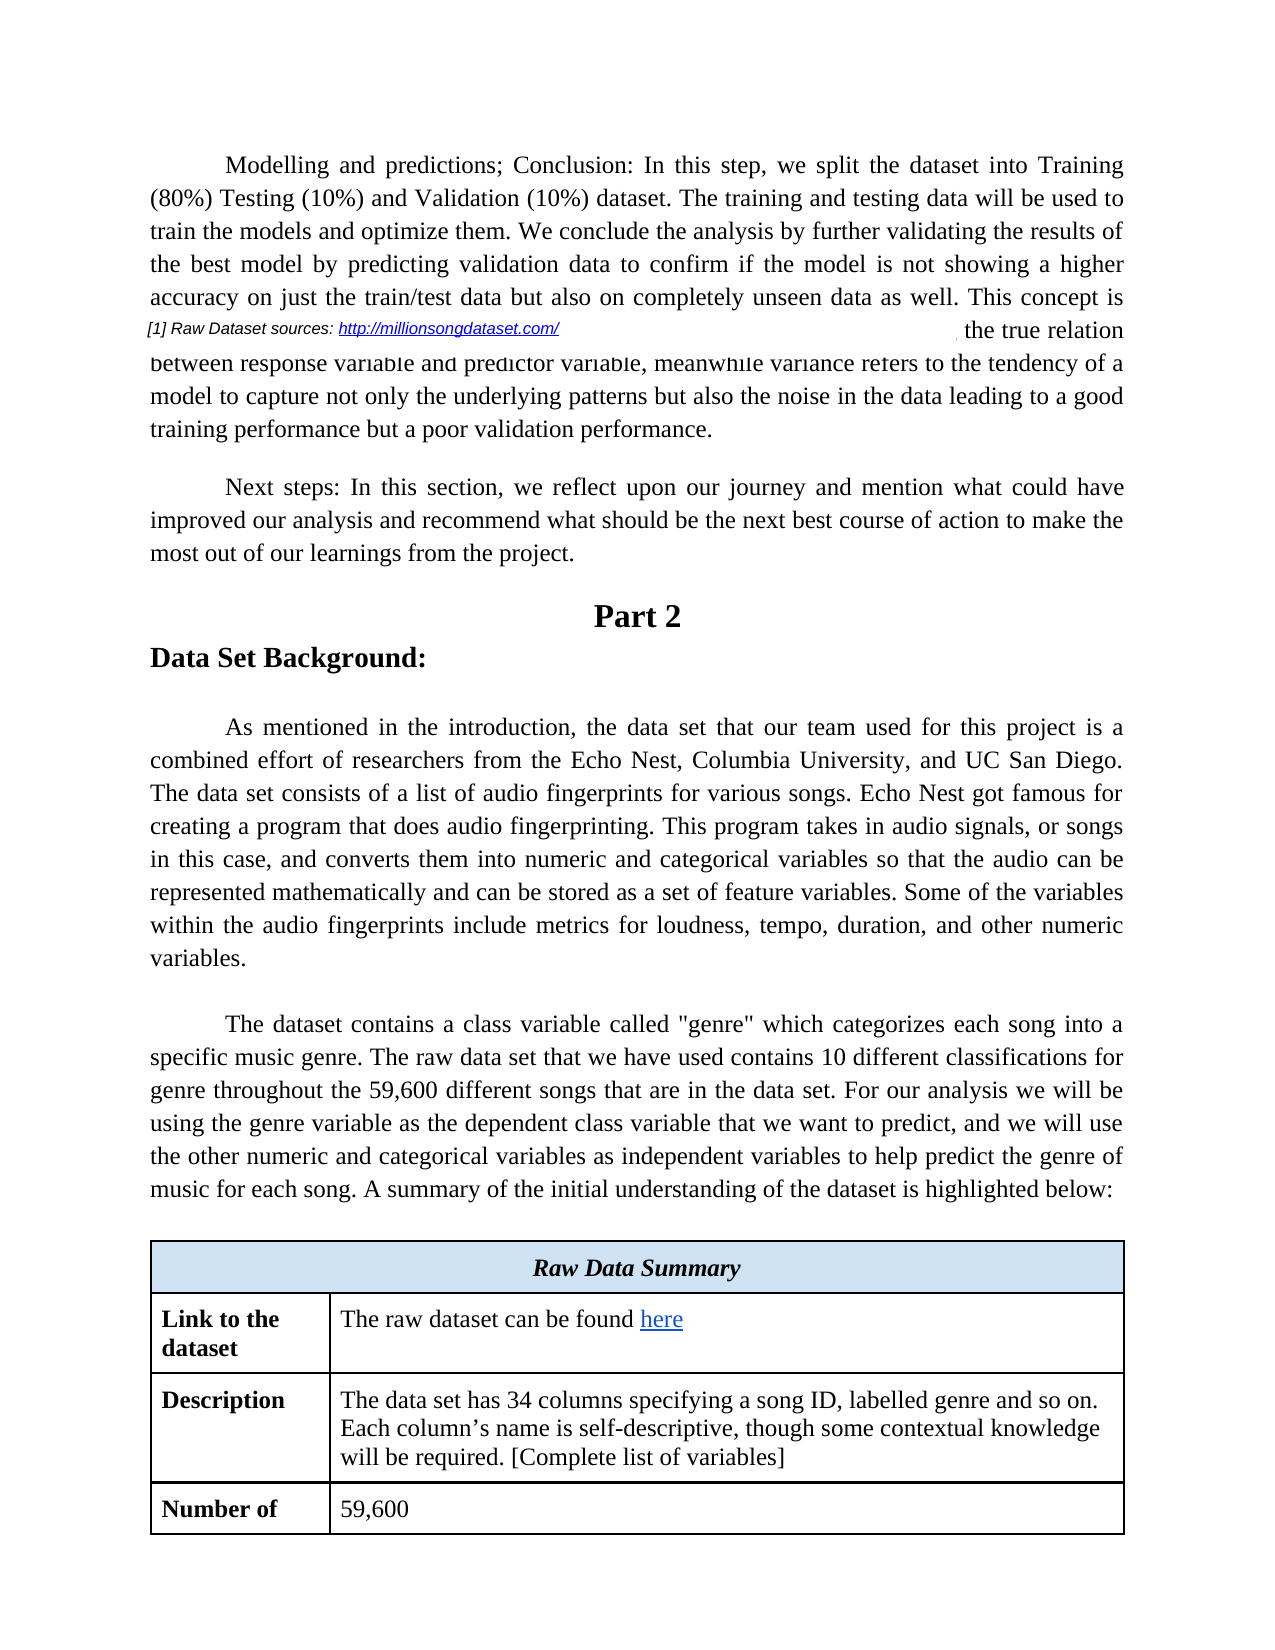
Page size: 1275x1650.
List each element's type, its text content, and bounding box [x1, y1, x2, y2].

table_cell 59,600 [331, 1484, 1123, 1533]
text Modelling and predictions; Conclusion: In this step, we split the dataset into Training (80%) Testing (10%) and Validation (10%) dataset. The training and testing data will be used to train the models and optimize them. We conclude the analysis by further validating the results of the best model by predicting validation data to confirm if the model is not showing a higher accuracy on just the train/test data but also on completely unseen data as well. This concept is known as bias vs variance. Bias means how good is the model at approximating the true relation between response variable and predictor variable, meanwhile variance refers to the tendency of a model to capture not only the underlying patterns but also the noise in the data leading to a good training performance but a poor validation performance. [150, 150, 1125, 443]
text As mentioned in the introduction, the data set that our team used for this project is a combined effort of researchers from the Echo Nest, Columbia University, and UC San Diego. The data set consists of a list of audio fingerprints for various songs. Echo Nest got famous for creating a program that does audio fingerprinting. This program takes in audio signals, or songs in this case, and converts them into numeric and categorical variables so that the audio can be represented mathematically and can be stored as a set of feature variables. Some of the variables within the audio fingerprints include metrics for loudness, tempo, duration, and other numeric variables. [150, 712, 1125, 972]
table_cell The data set has 34 columns specifying a song ID, labelled genre and so on. Each column’s name is self-descriptive, though some contextual knowledge will be required. [Complete list of variables] [331, 1374, 1123, 1481]
table_cell Number of records [152, 1484, 329, 1533]
table_cell Link to the dataset [152, 1294, 329, 1372]
text Part 2 [150, 596, 1125, 634]
text Next steps: In this section, we reflect upon our journey and mention what could have improved our analysis and recommend what should be the next best course of action to make the most out of our learnings from the project. [150, 472, 1125, 567]
text The dataset contains a class variable called "genre" which categorizes each song into a specific music genre. The raw data set that we have used contains 10 different classifications for genre throughout the 59,600 different songs that are in the data set. For our analysis we will be using the genre variable as the dependent class variable that we want to predict, and we will use the other numeric and categorical variables as independent variables to help predict the genre of music for each song. A summary of the initial understanding of the dataset is highlighted below: [150, 1009, 1125, 1203]
table_header Raw Data Summary [152, 1242, 1123, 1292]
table_cell Description [152, 1374, 329, 1481]
text Data Set Background: [150, 640, 1125, 674]
table_cell The raw dataset can be found here [331, 1294, 1123, 1372]
